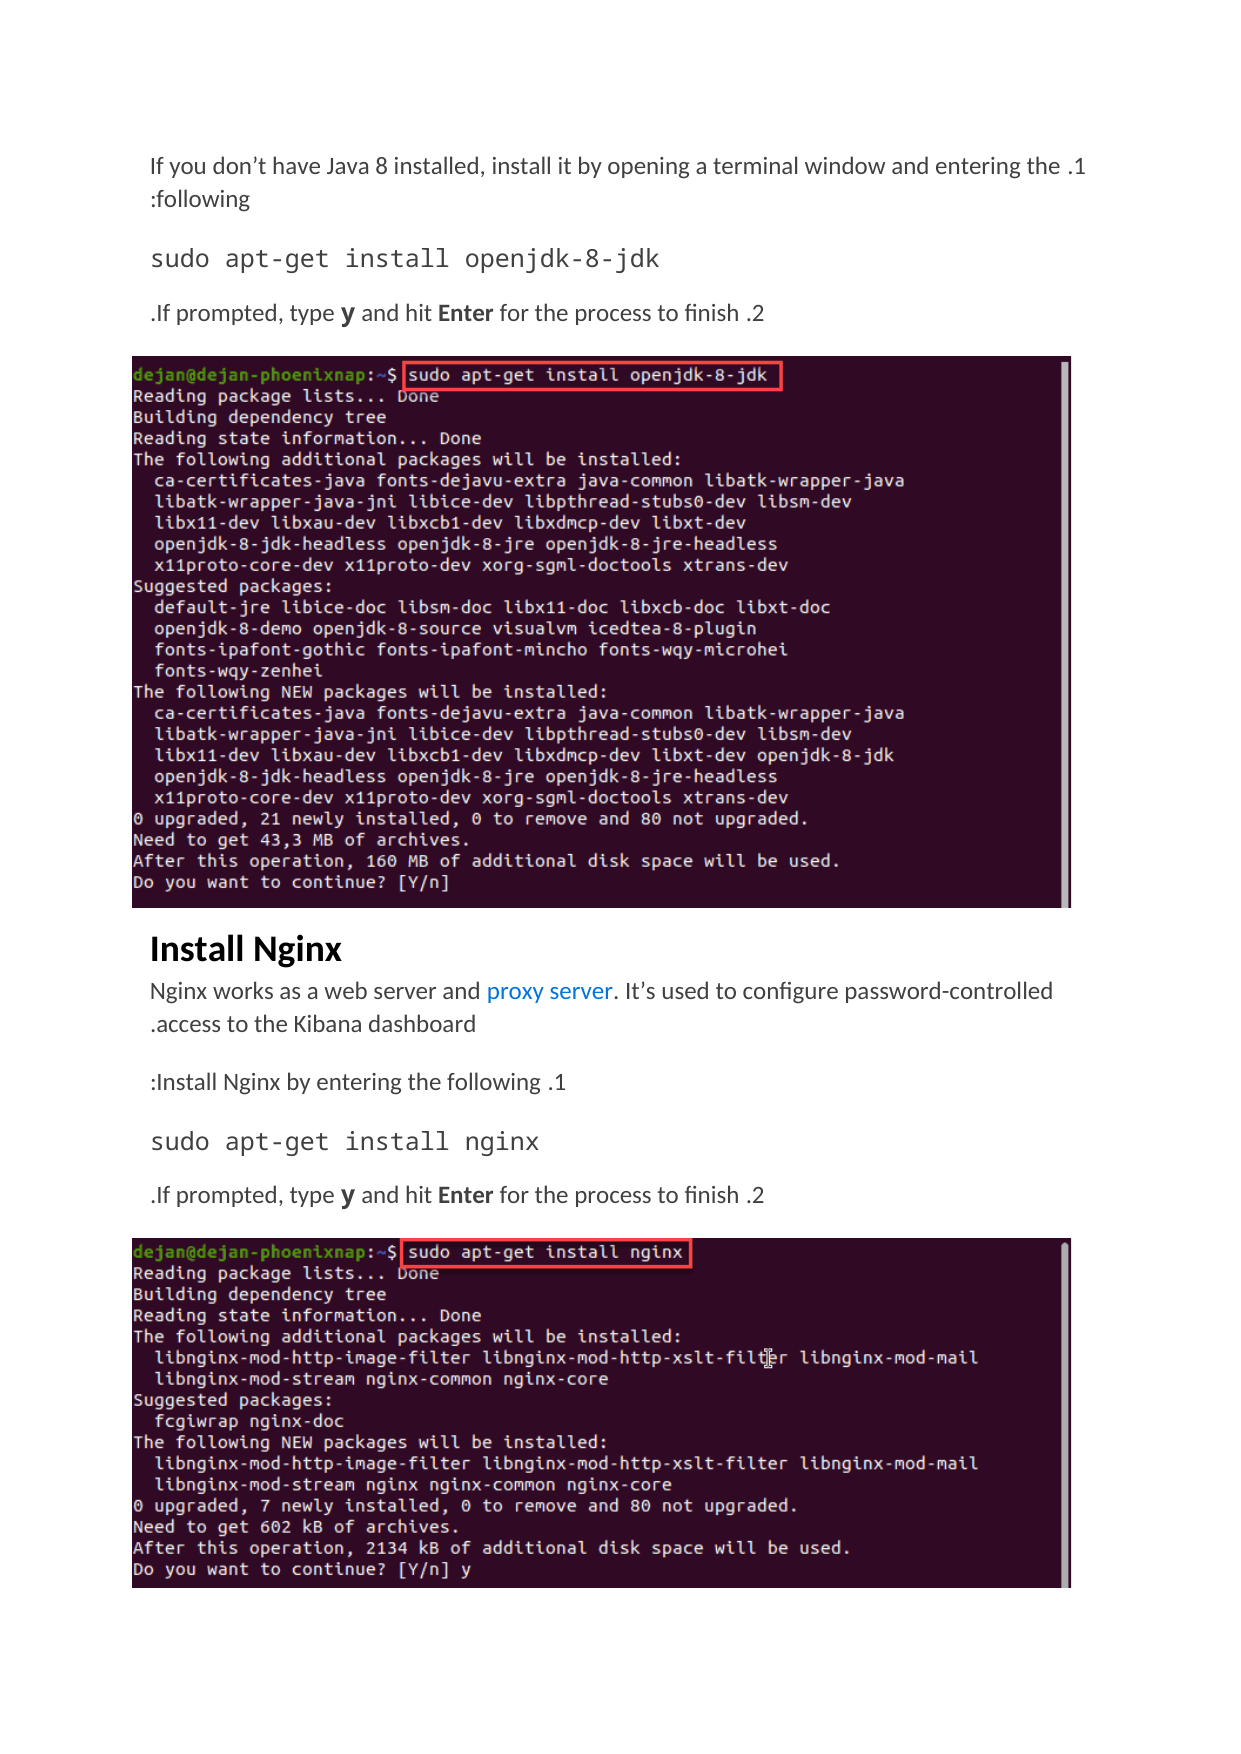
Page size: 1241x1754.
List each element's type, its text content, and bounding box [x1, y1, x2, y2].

text 1. Install Nginx by entering the following: [150, 1066, 1090, 1096]
text 2. If prompted, type y and hit Enter for the process to finish. [150, 294, 1090, 328]
text 1. If you don’t have Java 8 installed, install it by opening a terminal window and entering the following: [150, 150, 1090, 213]
text sudo apt-get install nginx [150, 1124, 1090, 1158]
text sudo apt-get install openjdk-8-jdk [150, 241, 1090, 275]
subtitle Install Nginx [150, 925, 1090, 971]
text 2. If prompted, type y and hit Enter for the process to finish. [150, 1177, 1090, 1211]
text Nginx works as a web server and proxy server. It’s used to configure password-controlled access to the Kibana dashboard. [150, 975, 1090, 1038]
